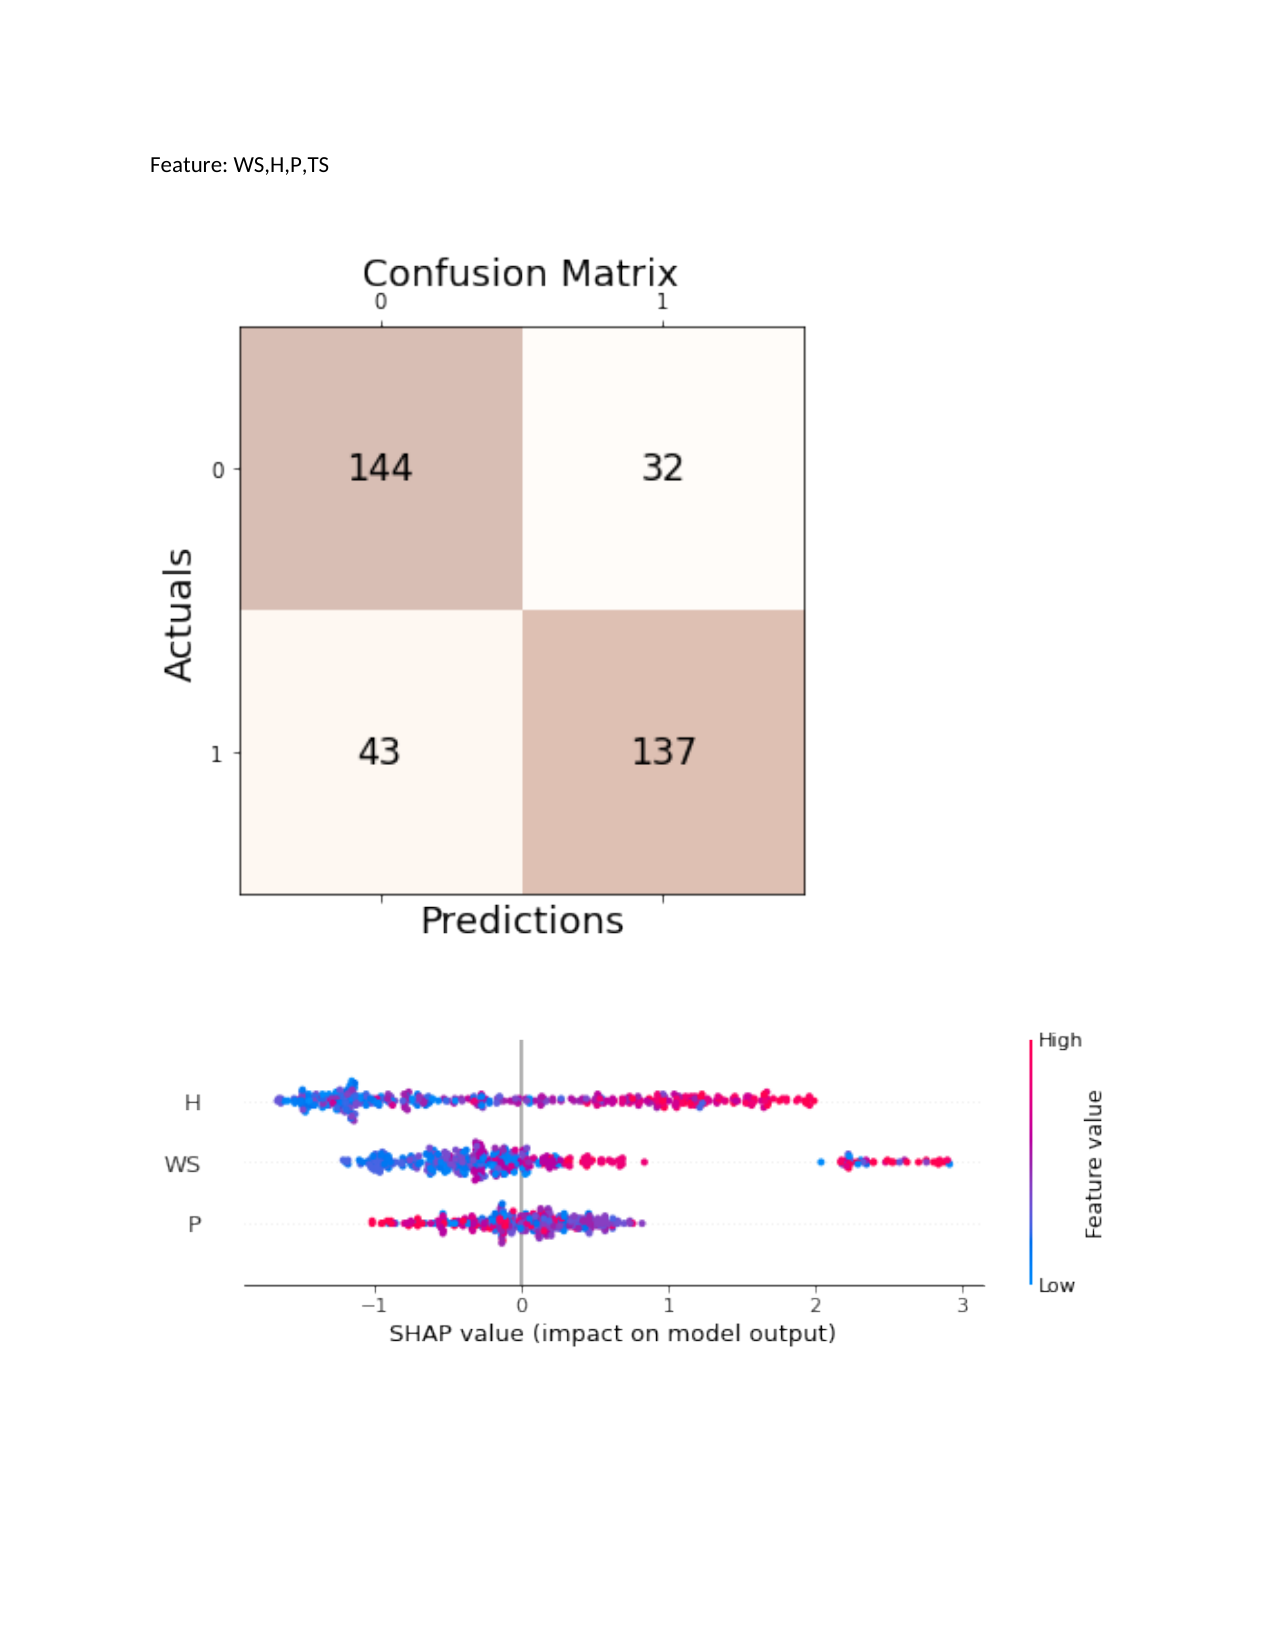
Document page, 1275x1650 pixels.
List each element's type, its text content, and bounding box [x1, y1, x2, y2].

picture [150, 1020, 1122, 1360]
text Feature: WS,H,P,TS [150, 150, 1125, 178]
picture [150, 243, 819, 955]
